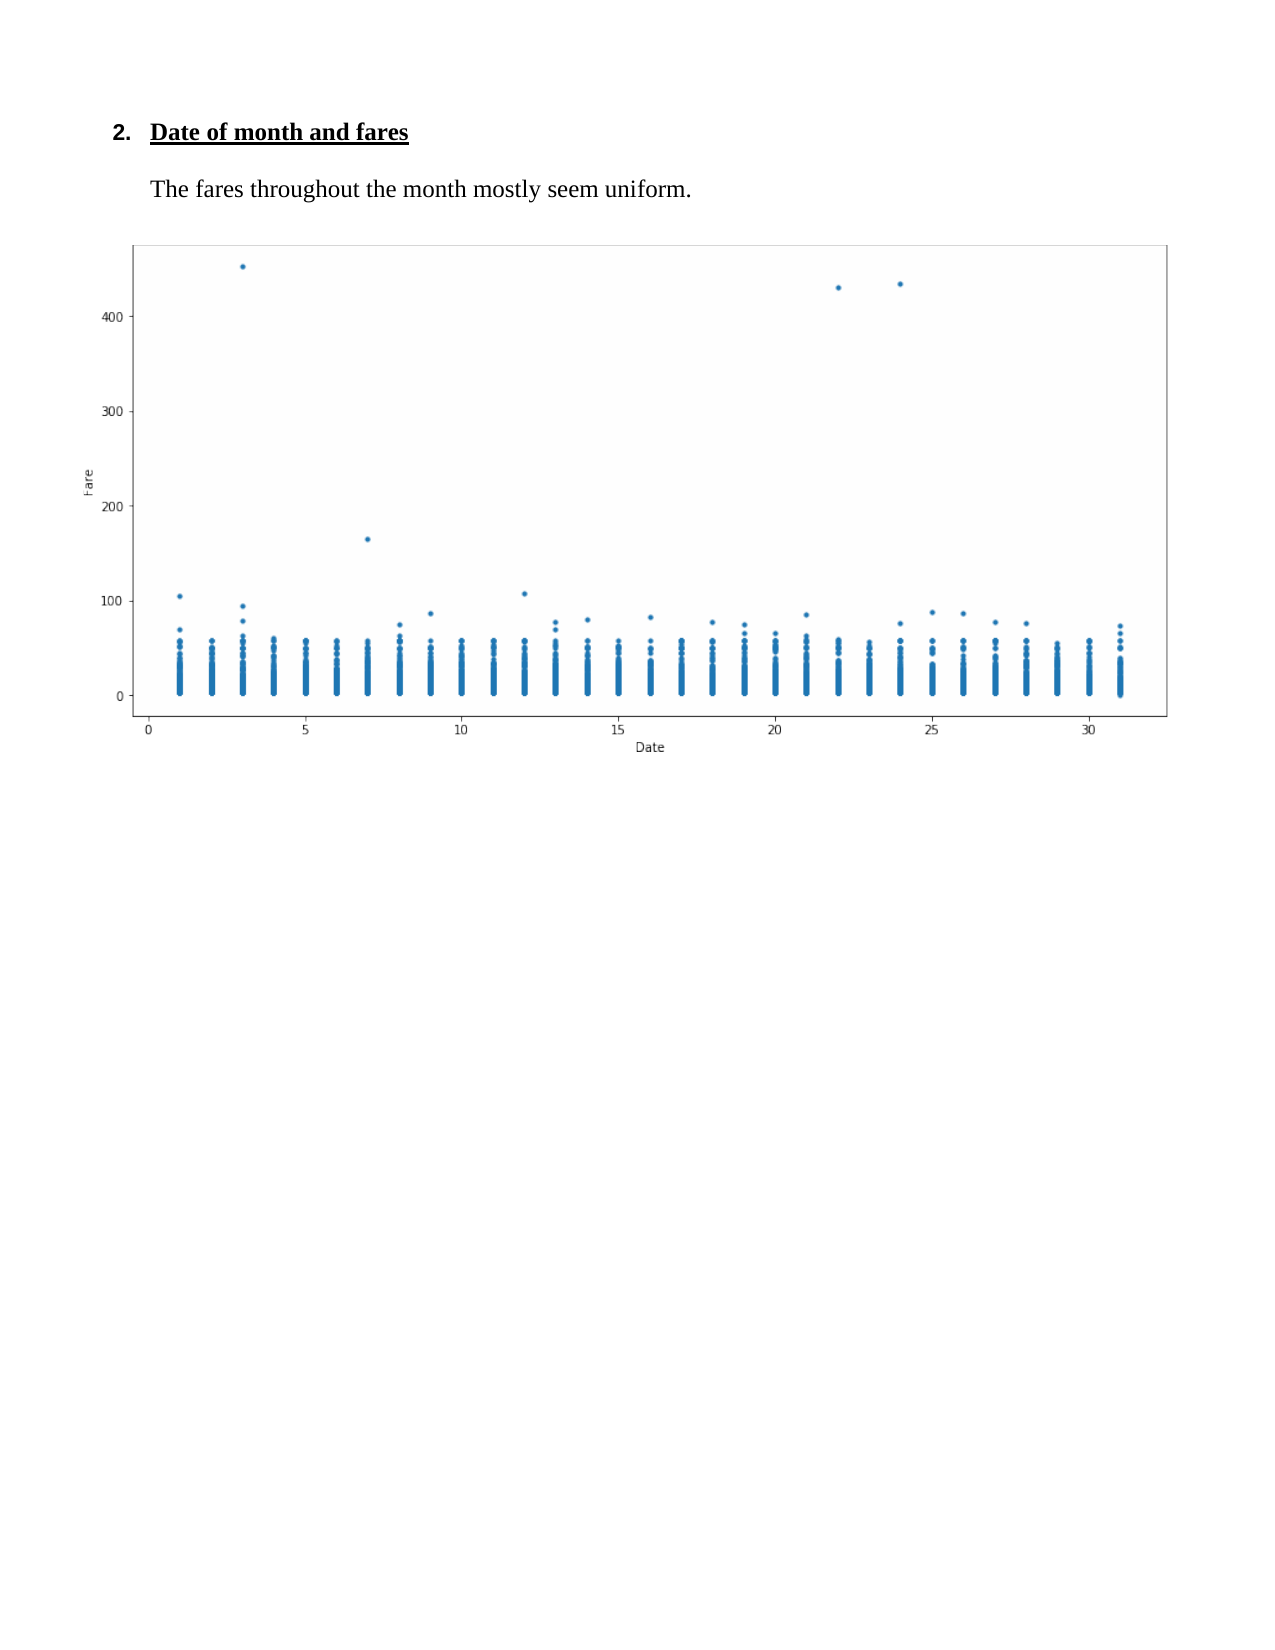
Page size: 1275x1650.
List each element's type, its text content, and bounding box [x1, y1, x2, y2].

picture [83, 245, 1168, 752]
text The fares throughout the month mostly seem uniform. [150, 174, 1248, 203]
list Date of month and fares [112, 117, 1248, 146]
